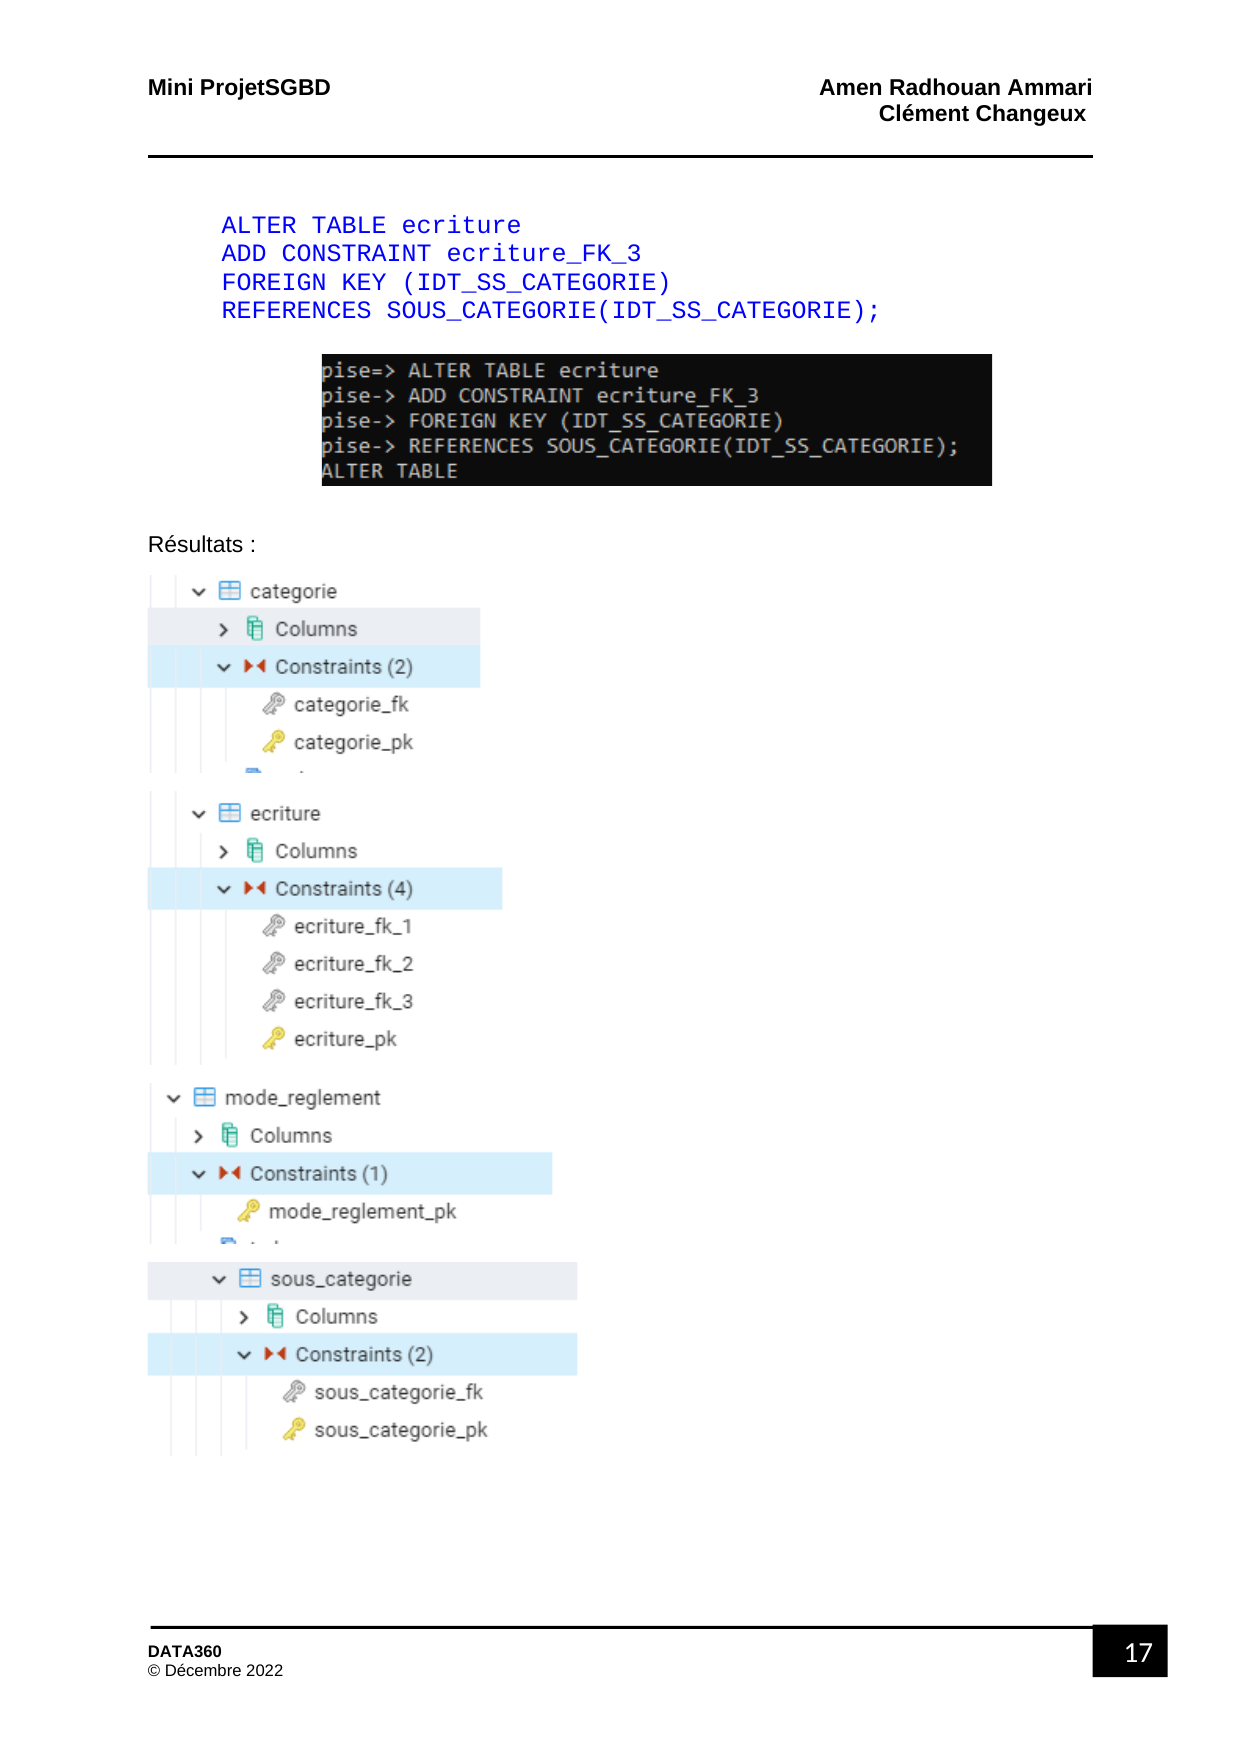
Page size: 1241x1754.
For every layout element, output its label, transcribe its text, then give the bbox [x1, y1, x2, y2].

text ADD CONSTRAINT ecriture_FK_3 [221, 241, 1093, 269]
text Résultats : [148, 531, 1093, 557]
text ALTER TABLE ecriture [221, 213, 1093, 241]
picture [147, 791, 503, 1065]
text FOREIGN KEY (IDT_SS_CATEGORIE) [221, 269, 1093, 298]
picture [147, 575, 481, 773]
text REFERENCES SOUS_CATEGORIE(IDT_SS_CATEGORIE); [221, 298, 1093, 326]
picture [147, 1083, 553, 1244]
picture [321, 354, 993, 486]
picture [147, 1262, 578, 1456]
